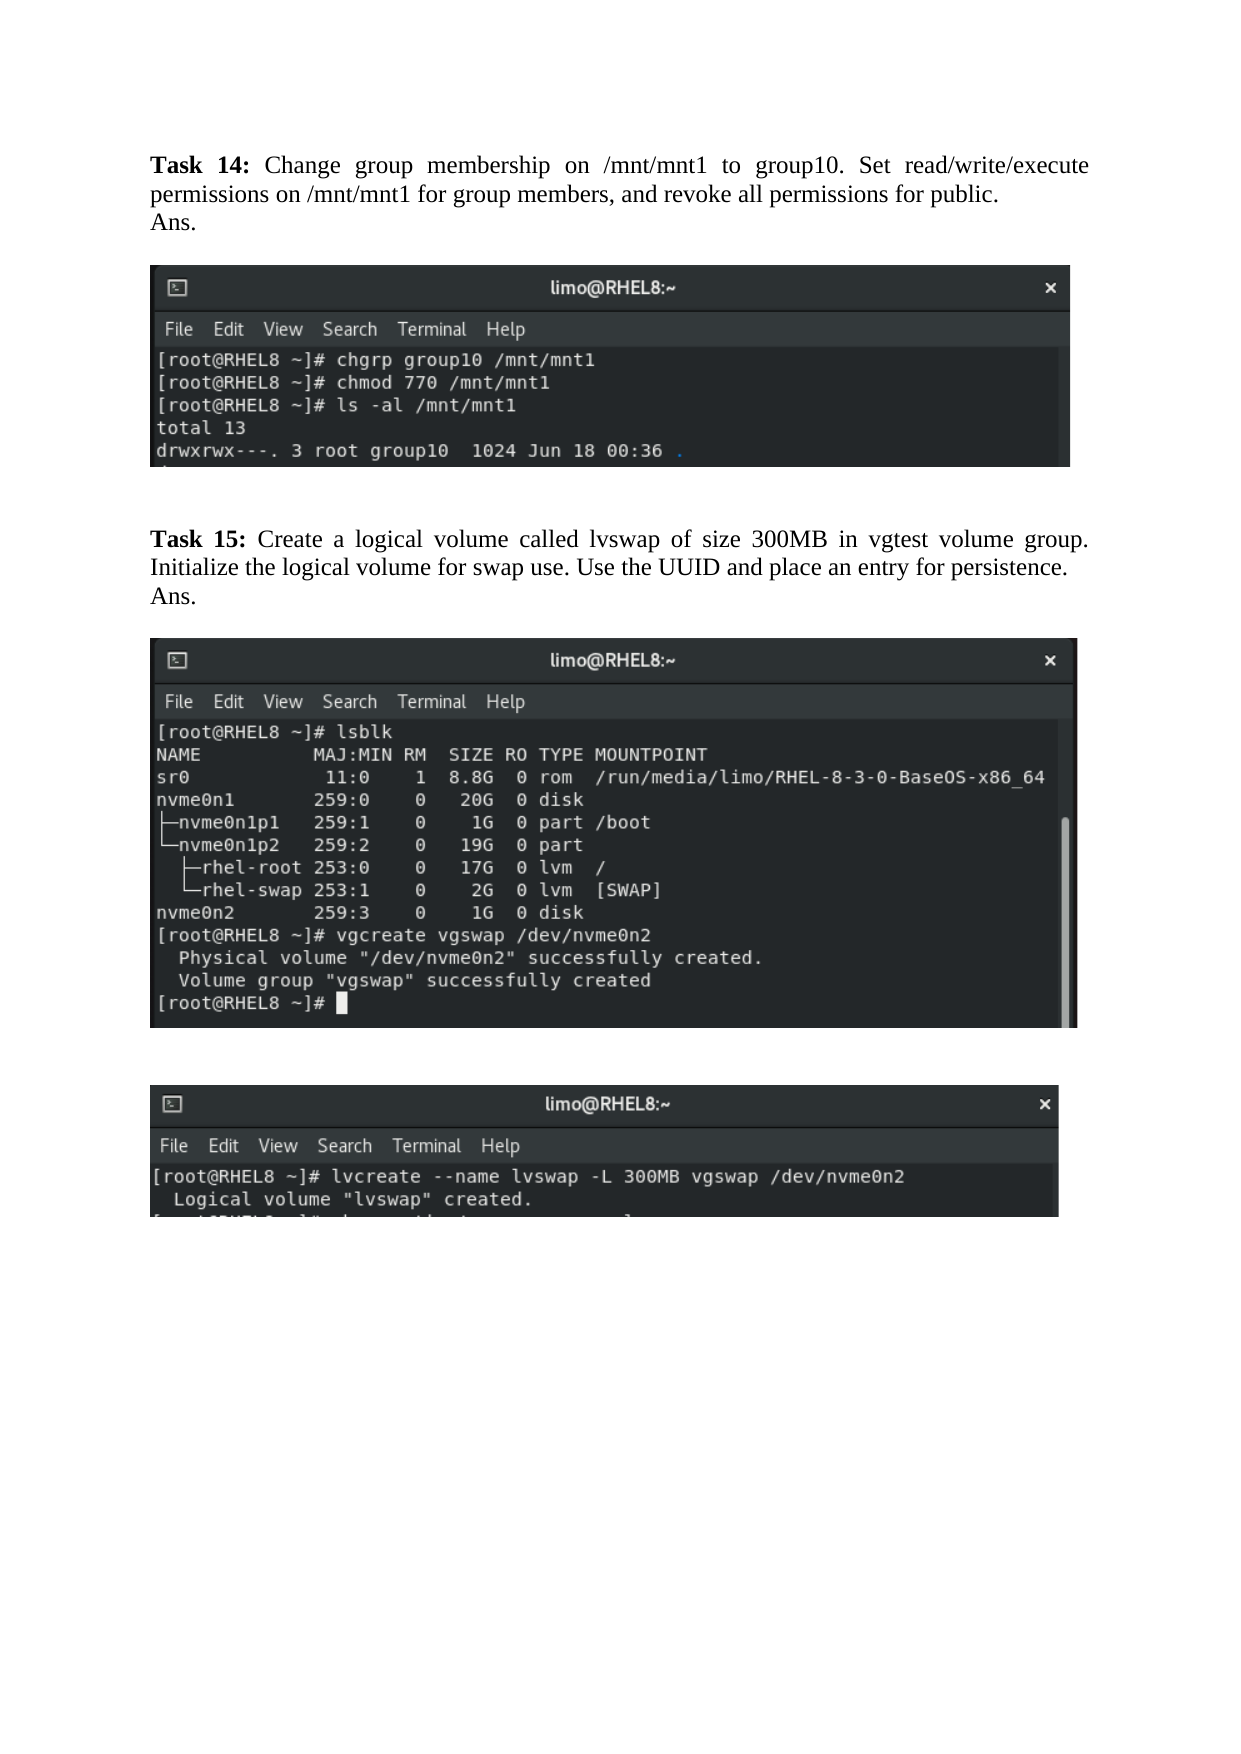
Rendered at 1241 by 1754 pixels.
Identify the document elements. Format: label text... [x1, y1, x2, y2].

text Ans. [150, 207, 1090, 236]
picture [150, 265, 1071, 467]
text Task 14: Change group membership on /mnt/mnt1 to group10. Set read/write/execute permissions on /mnt/mnt1 for group members, and revoke all permissions for public. [150, 150, 1090, 207]
picture [150, 638, 1078, 1028]
picture [150, 1085, 1059, 1217]
text Ans. [150, 581, 1090, 610]
text Task 15: Create a logical volume called lvswap of size 300MB in vgtest volume group. Initialize the logical volume for swap use. Use the UUID and place an entry for persistence. [150, 524, 1090, 581]
